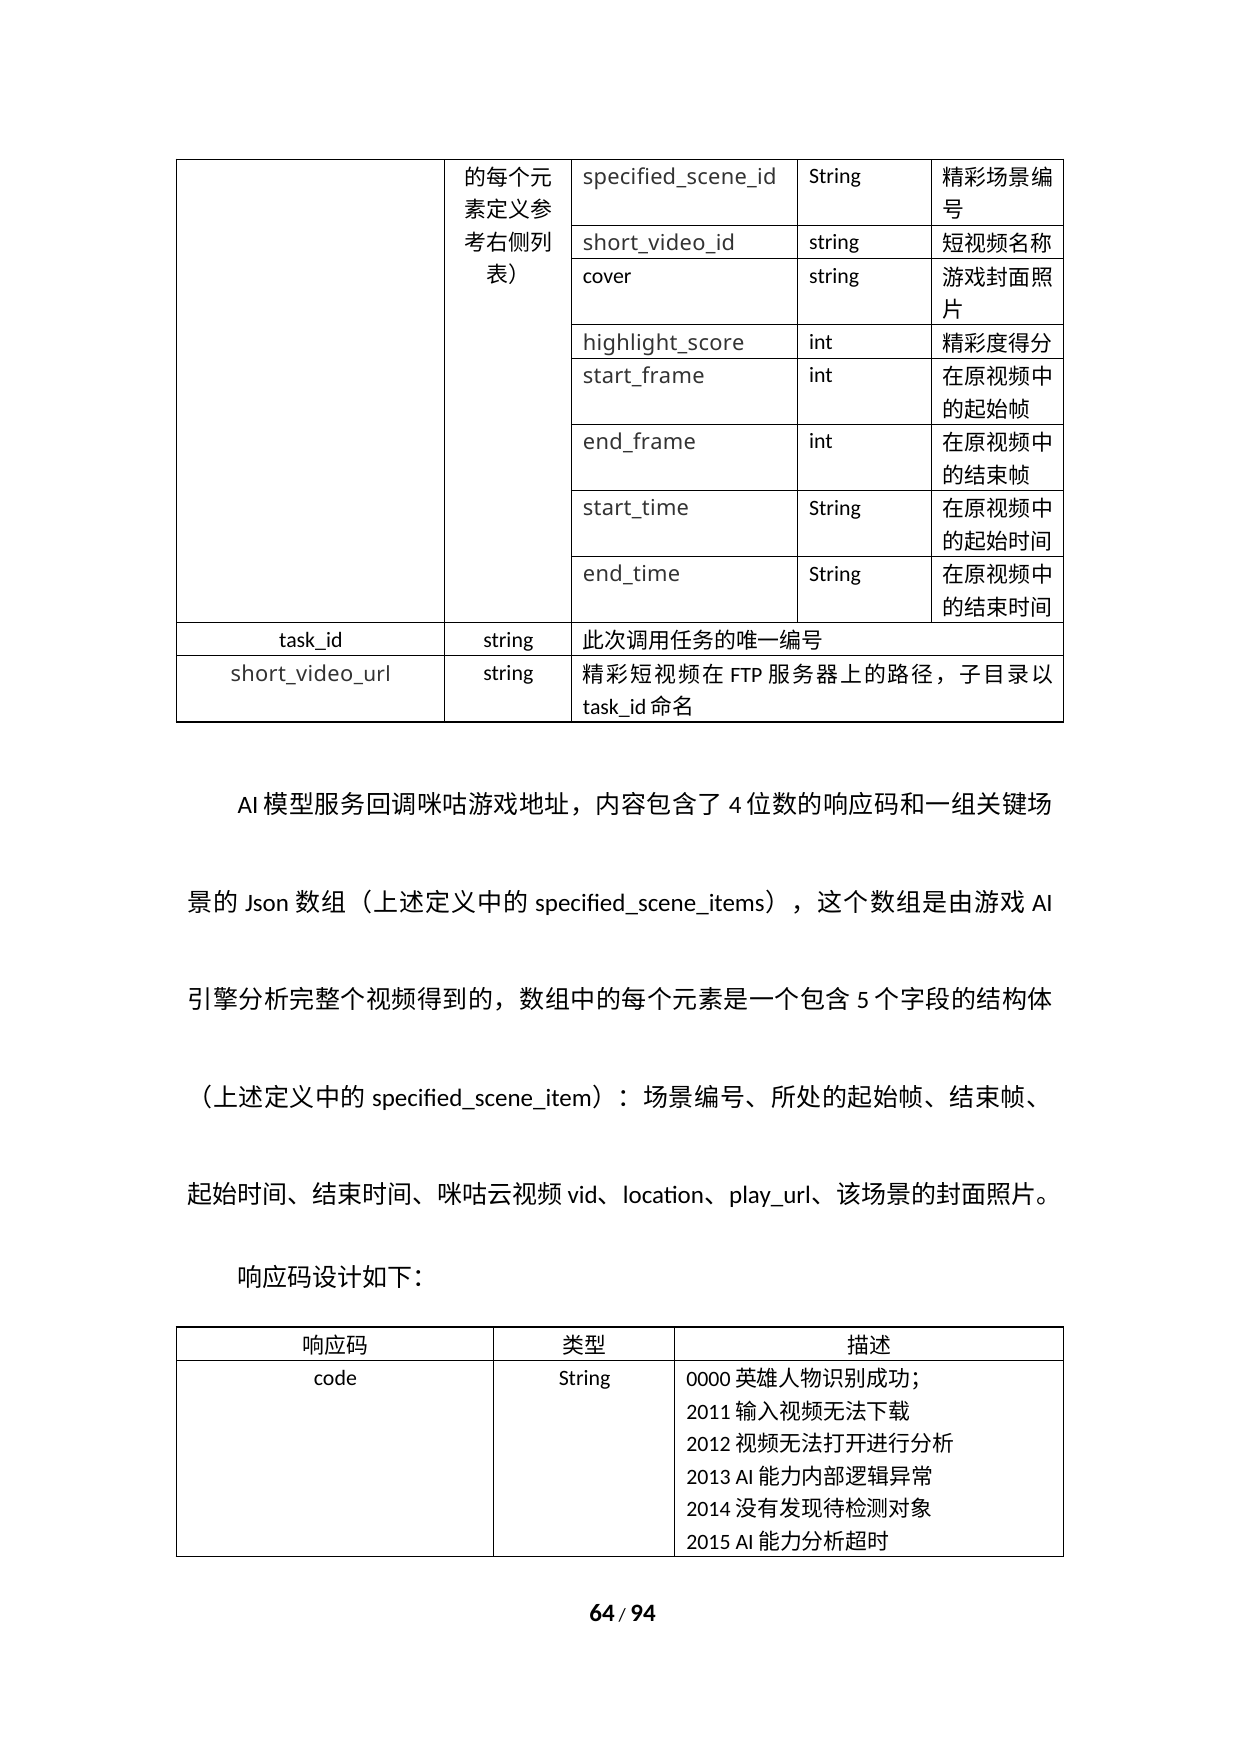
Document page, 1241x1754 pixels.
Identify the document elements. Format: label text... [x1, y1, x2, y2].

table_cell int [798, 325, 931, 358]
table_cell 精彩场景编号 [932, 160, 1063, 224]
table_cell String [798, 491, 931, 556]
table_cell 精彩短视频在FTP服务器上的路径，子目录以task_id命名 [572, 656, 1063, 721]
table_cell int [798, 425, 931, 490]
table_cell short_video_id [572, 226, 797, 258]
table_cell specified_scene_id [572, 160, 797, 224]
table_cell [675, 1361, 1063, 1556]
table_cell String [798, 160, 931, 224]
table_header 响应码 [177, 1328, 493, 1360]
table_cell start_frame [572, 359, 797, 424]
table_cell 在原视频中的起始帧 [932, 359, 1063, 424]
table_cell String [494, 1361, 674, 1556]
table_cell 精彩度得分 [932, 325, 1063, 358]
table_cell 此次调用任务的唯一编号 [572, 623, 1063, 655]
table_cell string [798, 259, 931, 324]
table_cell 在原视频中的起始时间 [932, 491, 1063, 556]
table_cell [445, 160, 571, 622]
table_cell code [177, 1361, 493, 1556]
table_cell 短视频名称 [932, 226, 1063, 258]
table_cell end_time [572, 557, 797, 622]
table_cell highlight_score [572, 325, 797, 358]
table_cell end_frame [572, 425, 797, 490]
table_cell start_time [572, 491, 797, 556]
table_cell task_id [177, 623, 444, 655]
table_cell 在原视频中的结束帧 [932, 425, 1063, 490]
table_cell String [798, 557, 931, 622]
text AI模型服务回调咪咕游戏地址，内容包含了4位数的响应码和一组关键场景的Json数组（上述定义中的specified_scene_items），这个数组是由游戏AI引擎分析完整个视频得到的，数组中的每个元素是一个包含5个字段的结构体（上述定义中的specified_scene_item）：场景编号、所处的起始帧、结束帧、起始时间、结束时间、咪咕云视频vid、location、play_url、该场景的封面照片。 [187, 770, 1053, 1225]
table_header 类型 [494, 1328, 674, 1360]
text 响应码设计如下： [187, 1243, 1053, 1308]
table_cell short_video_url [177, 656, 444, 721]
table_header 描述 [675, 1328, 1063, 1360]
table_cell string [445, 623, 571, 655]
table_cell string [445, 656, 571, 721]
table_cell int [798, 359, 931, 424]
table_cell cover [572, 259, 797, 324]
table_cell 游戏封面照片 [932, 259, 1063, 324]
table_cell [177, 160, 444, 622]
table_cell 在原视频中的结束时间 [932, 557, 1063, 622]
table_cell string [798, 226, 931, 258]
